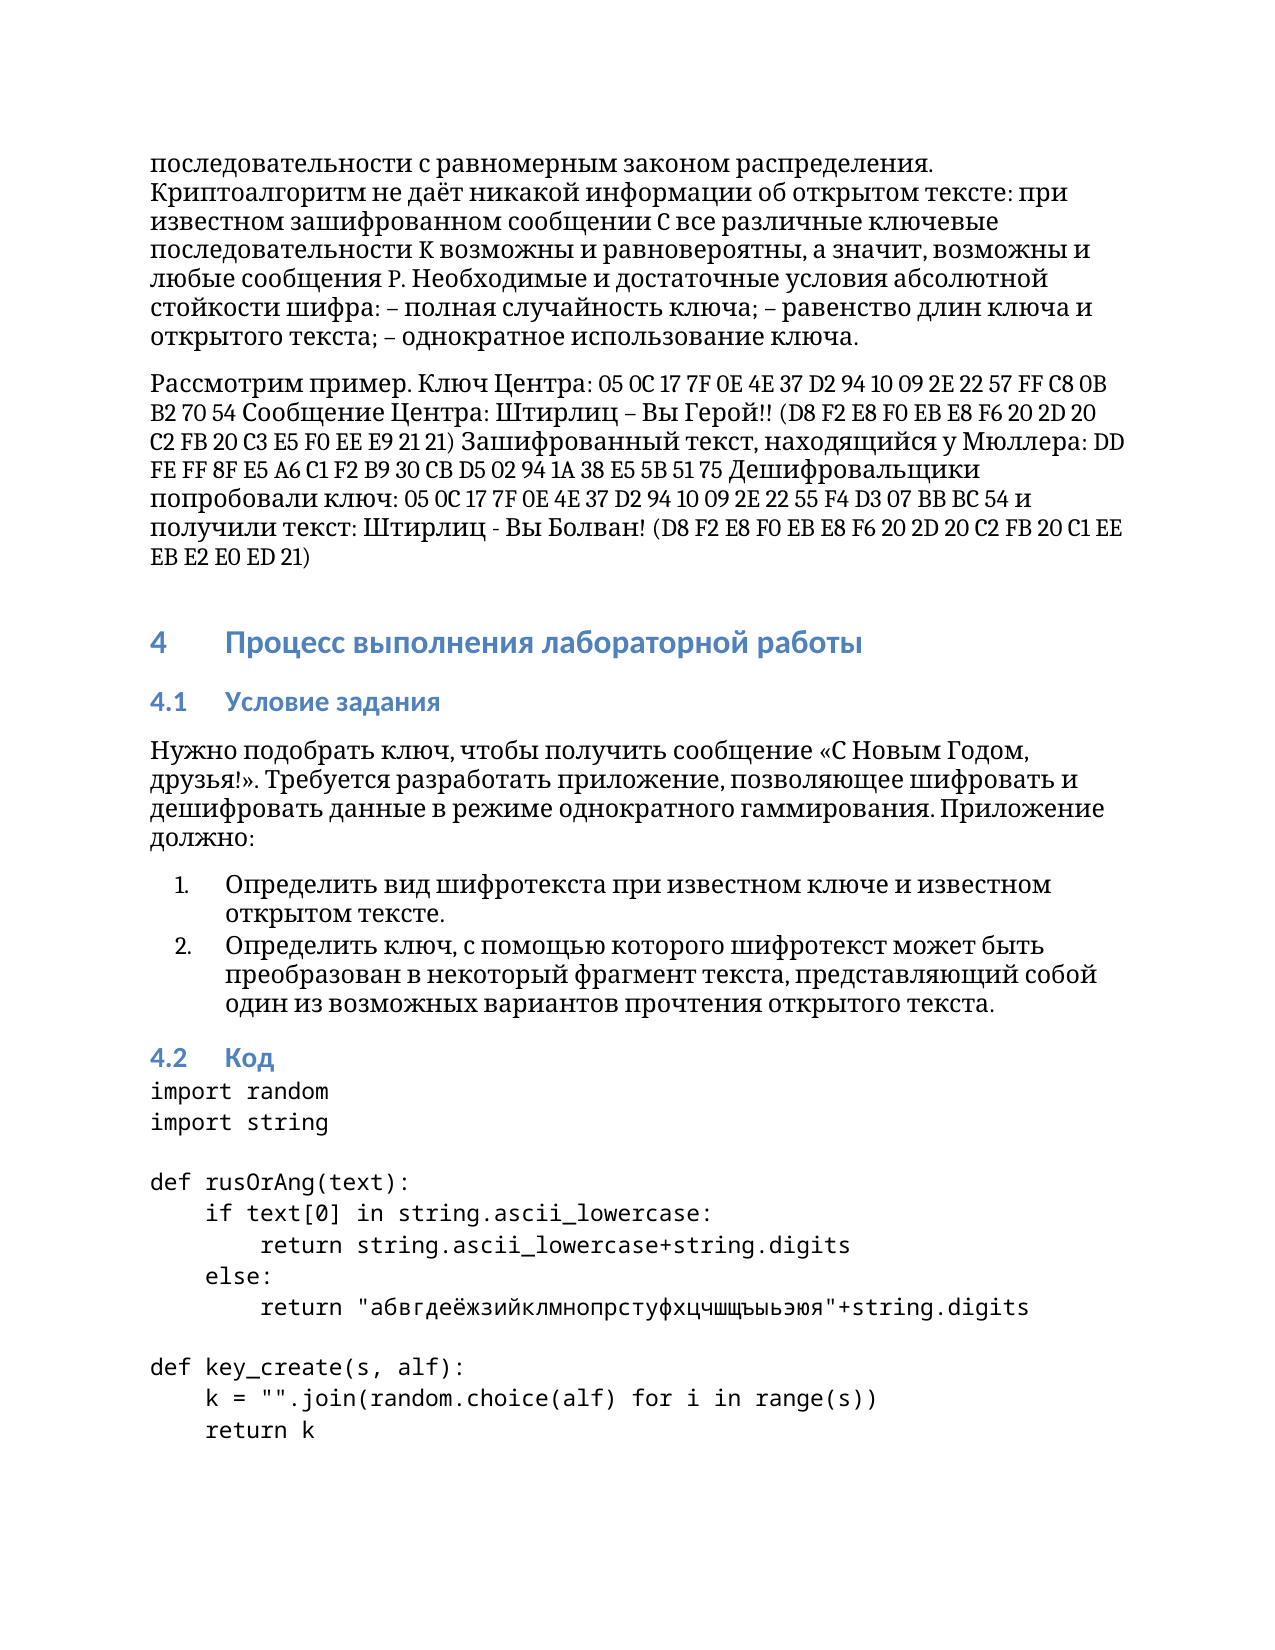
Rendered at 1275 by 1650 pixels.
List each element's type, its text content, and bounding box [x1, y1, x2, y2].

subtitle 4.2 Код [150, 1039, 1125, 1075]
subtitle 4 Процесс выполнения лабораторной работы [150, 621, 1125, 662]
subtitle 4.1 Условие задания [150, 683, 1125, 718]
text Рассмотрим пример. Ключ Центра: 05 0C 17 7F 0E 4E 37 D2 94 10 09 2E 22 57 FF C8 0B B2 70 54 Сообщение Центра: Штирлиц – Вы Герой!! (D8 F2 E8 F0 EB E8 F6 20 2D 20 C2 FB 20 C3 E5 F0 EE E9 21 21) Зашифрованный текст, находящийся у Мюллера: DD FE FF 8F E5 A6 C1 F2 B9 30 CB D5 02 94 1A 38 E5 5B 51 75 Дешифровальщики попробовали ключ: 05 0C 17 7F 0E 4E 37 D2 94 10 09 2E 22 55 F4 D3 07 BB BC 54 и получили текст: Штирлиц - Вы Болван! (D8 F2 E8 F0 EB E8 F6 20 2D 20 C2 FB 20 C1 EE EB E2 E0 ED 21) [150, 370, 1125, 571]
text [150, 1075, 1125, 1474]
list Определить ключ, с помощью которого шифротекст может быть преобразован в некоторый фрагмент текста, представляющий собой один из возможных вариантов прочтения открытого текста. [175, 932, 1125, 1018]
text Нужно подобрать ключ, чтобы получить сообщение «С Новым Годом, друзья!». Требуется разработать приложение, позволяющее шифровать и дешифровать данные в режиме однократного гаммирования. Приложение должно: [150, 737, 1125, 852]
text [150, 150, 1125, 351]
list Определить вид шифротекста при известном ключе и известном открытом тексте. [175, 871, 1125, 928]
